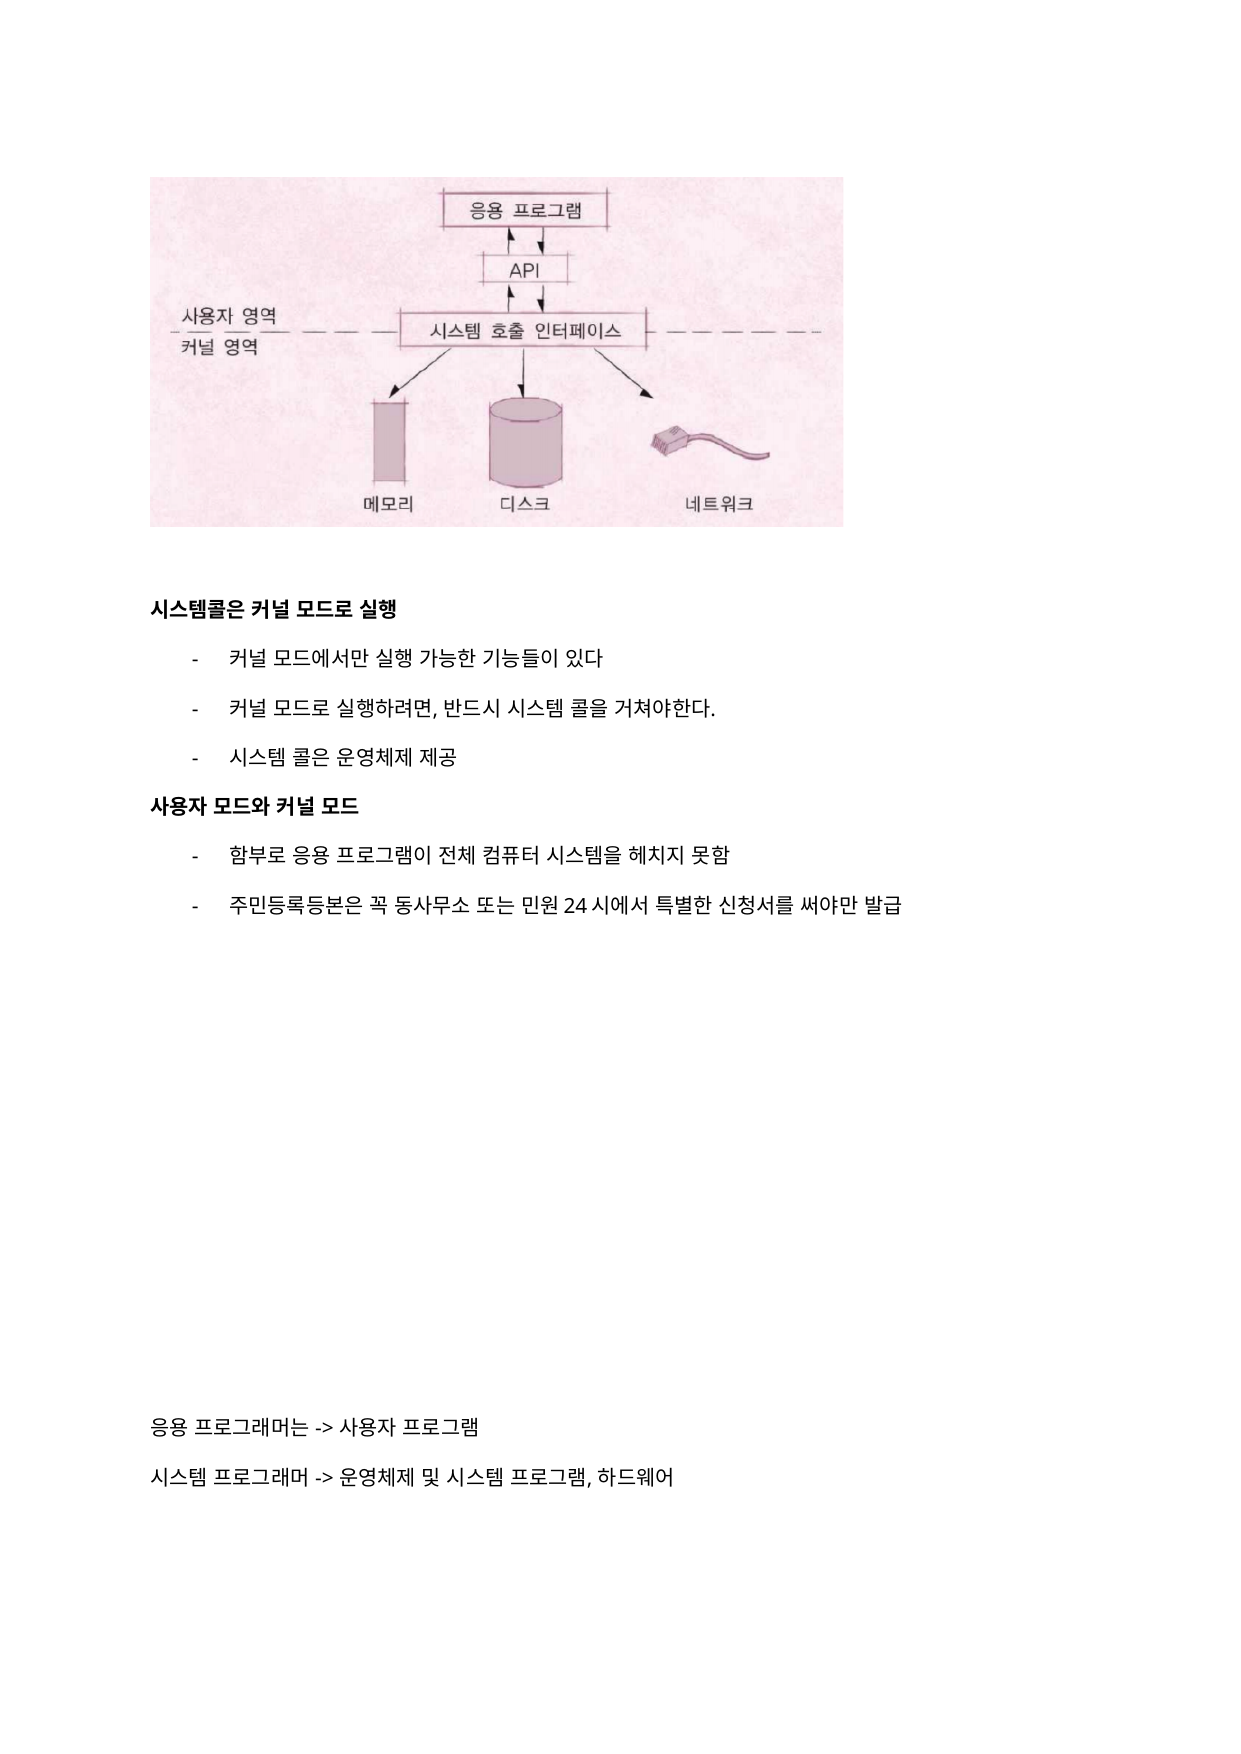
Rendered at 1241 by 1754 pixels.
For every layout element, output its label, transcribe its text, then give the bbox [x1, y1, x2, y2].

list 커널 모드로 실행하려면, 반드시 시스템 콜을 거쳐야한다. [192, 692, 1090, 722]
text 응용 프로그래머는 -> 사용자 프로그램 [150, 1411, 1090, 1442]
list 함부로 응용 프로그램이 전체 컴퓨터 시스템을 헤치지 못함 [192, 840, 1090, 870]
list 시스템 콜은 운영체제 제공 [192, 741, 1090, 771]
text 시스템 프로그래머 -> 운영체제 및 시스템 프로그램, 하드웨어 [150, 1461, 1090, 1491]
list 커널 모드에서만 실행 가능한 기능들이 있다 [192, 642, 1090, 673]
text 사용자 모드와 커널 모드 [150, 791, 1090, 821]
text 시스템콜은 커널 모드로 실행 [150, 593, 1090, 623]
list 주민등록등본은 꼭 동사무소 또는 민원24시에서 특별한 신청서를 써야만 발급 [192, 889, 1090, 919]
picture [150, 177, 844, 527]
